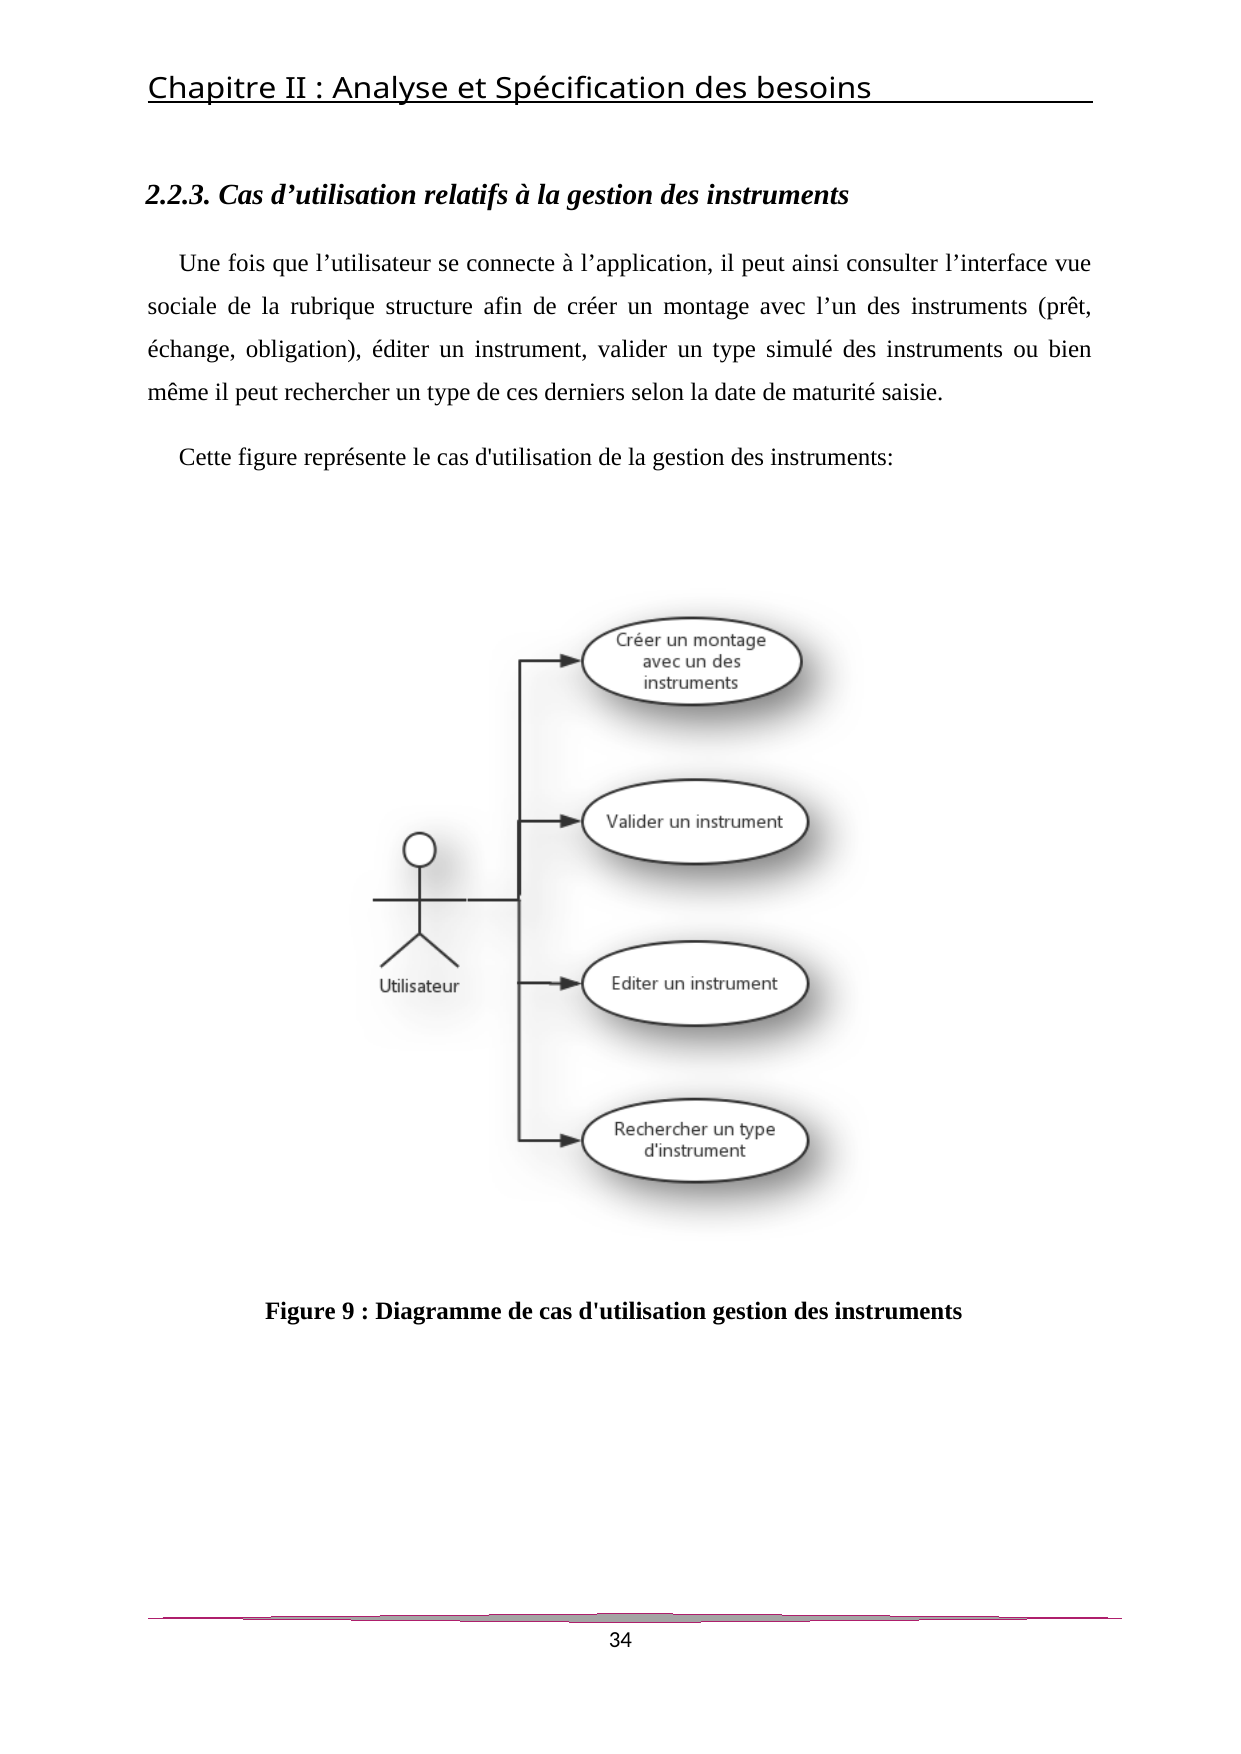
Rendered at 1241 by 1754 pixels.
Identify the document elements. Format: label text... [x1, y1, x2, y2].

subtitle 2.2.3. Cas d’utilisation relatifs à la gestion des instruments [145, 177, 1134, 211]
picture [309, 554, 851, 1225]
subtitle Figure 9 : Diagramme de cas d'utilisation gestion des instruments [133, 1296, 1050, 1324]
text Cette figure représente le cas d'utilisation de la gestion des instruments: [179, 442, 1104, 470]
text Une fois que l’utilisateur se connecte à l’application, il peut ainsi consulter l’interface vue sociale de la rubrique structure afin de créer un montage avec l’un des instruments (prêt, échange, obligation), éditer un instrument, valider un type simulé des instruments ou bien même il peut rechercher un type de ces derniers selon la date de maturité saisie. [147, 248, 1093, 406]
